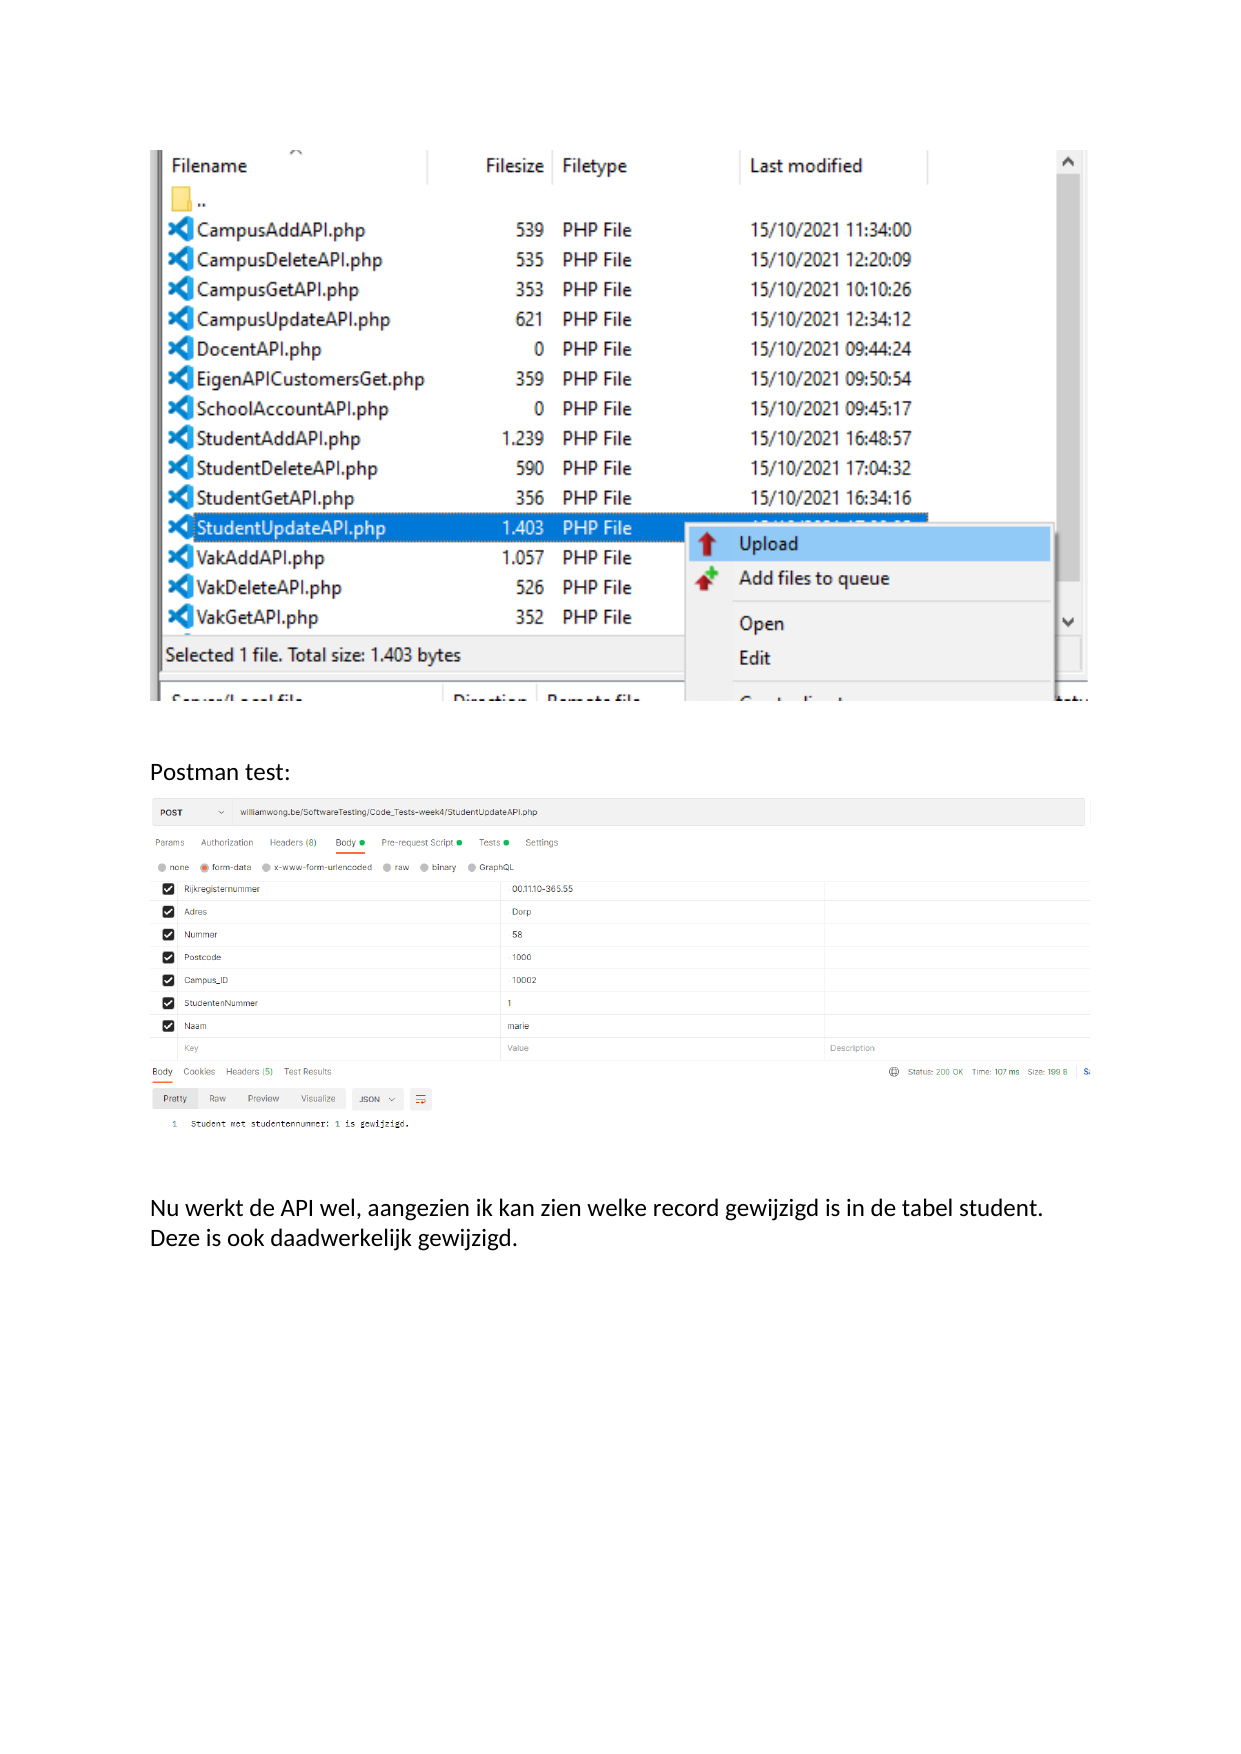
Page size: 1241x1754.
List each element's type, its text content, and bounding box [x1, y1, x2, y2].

text Nu werkt de API wel, aangezien ik kan zien welke record gewijzigd is in de tabel student. Deze is ook daadwerkelijk gewijzigd. [150, 1192, 1090, 1253]
text Postman test: [150, 756, 1090, 786]
picture [150, 150, 1088, 701]
picture [150, 798, 1091, 1180]
